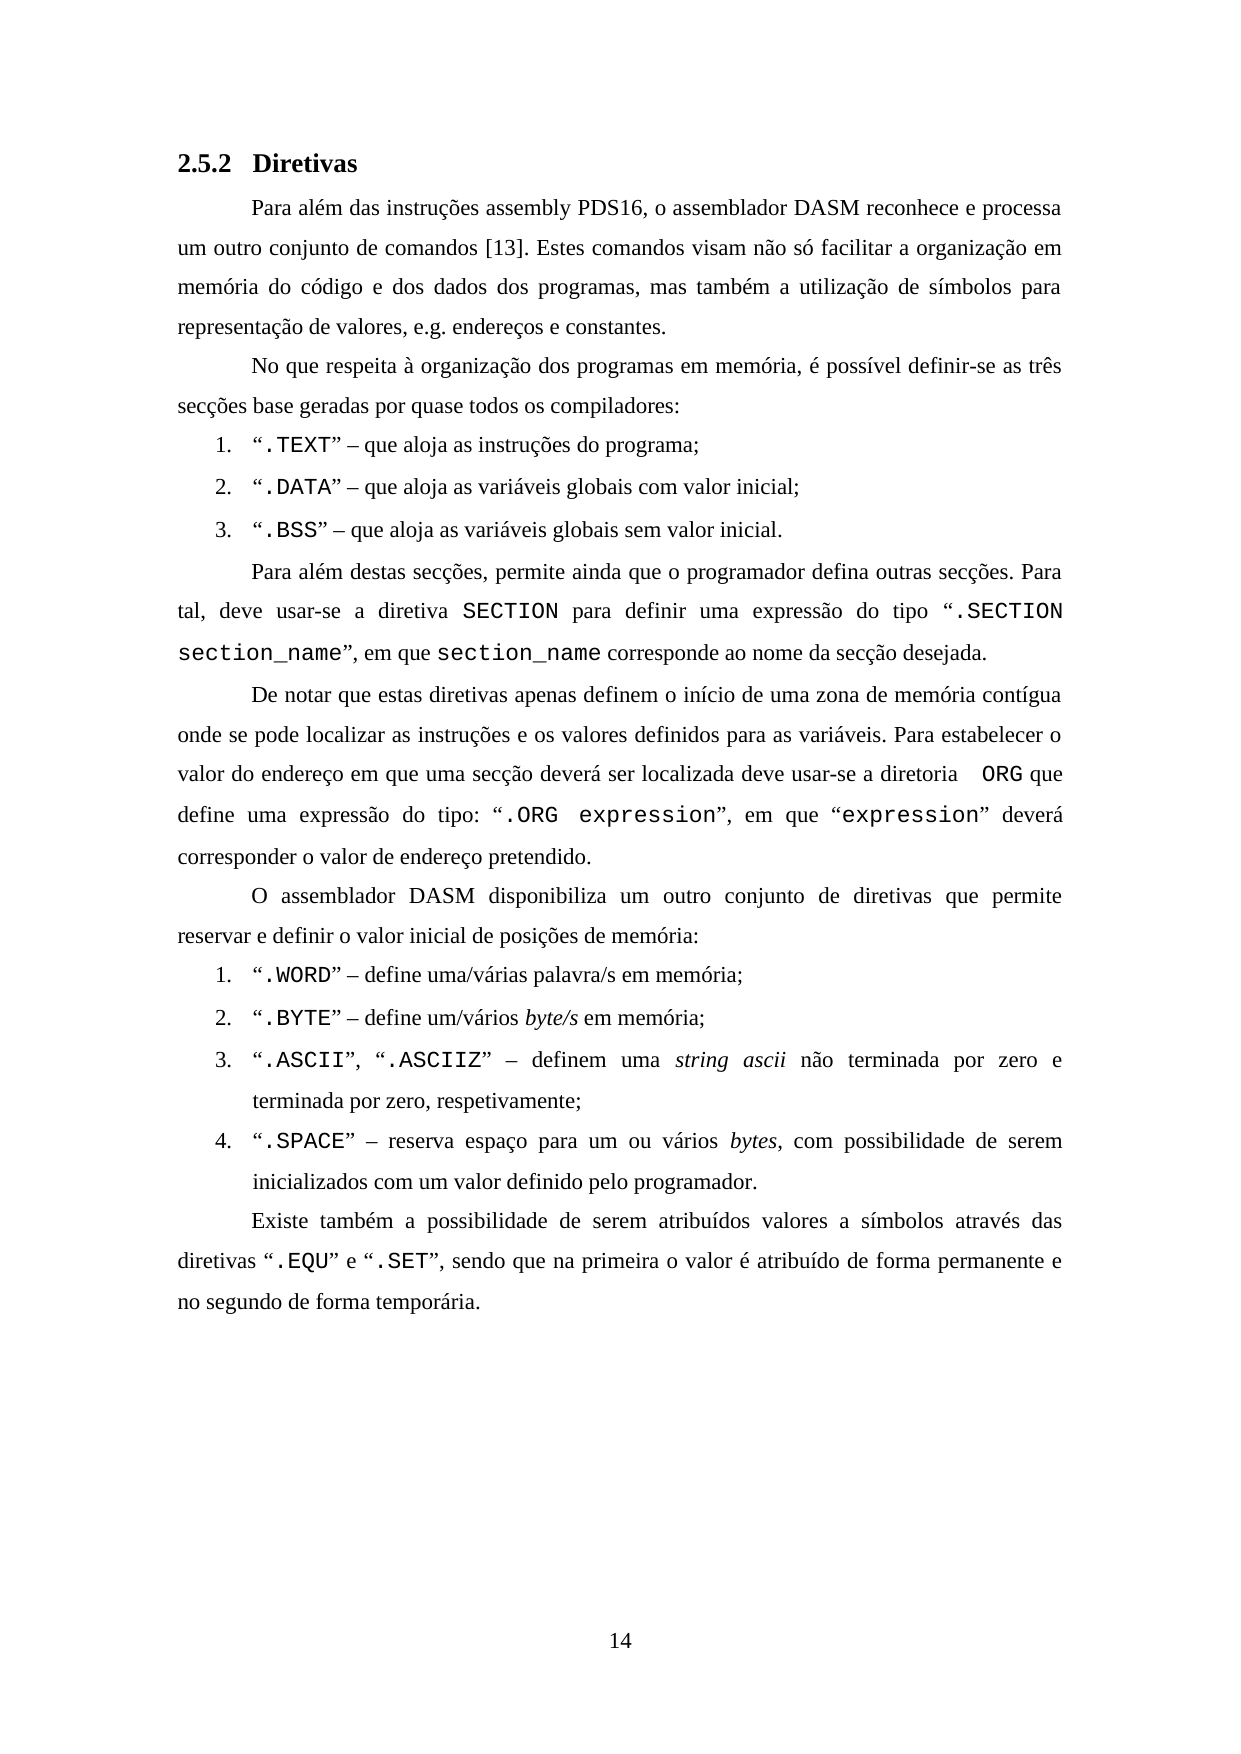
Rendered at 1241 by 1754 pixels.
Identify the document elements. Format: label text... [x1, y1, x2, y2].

text Diretivas [177, 148, 1063, 179]
text O assemblador DASM disponibiliza um outro conjunto de diretivas que permite reservar e definir o valor inicial de posições de memória: [177, 882, 1063, 948]
list “.SPACE” – reserva espaço para um ou vários bytes, com possibilidade de serem inicializados com um valor definido pelo programador. [215, 1127, 1063, 1194]
text Para além das instruções assembly PDS16, o assemblador DASM reconhece e processa um outro conjunto de comandos [13]. Estes comandos visam não só facilitar a organização em memória do código e dos dados dos programas, mas também a utilização de símbolos para representação de valores, e.g. endereços e constantes. [177, 194, 1063, 339]
list “.TEXT” – que aloja as instruções do programa; [215, 431, 1063, 459]
list “.BYTE” – define um/vários byte/s em memória; [215, 1003, 1063, 1032]
list “.ASCII”, “.ASCIIZ” – definem uma string ascii não terminada por zero e terminada por zero, respetivamente; [215, 1046, 1063, 1113]
text Existe também a possibilidade de serem atribuídos valores a símbolos através das diretivas “.EQU” e “.SET”, sendo que na primeira o valor é atribuído de forma permanente e no segundo de forma temporária. [177, 1207, 1063, 1315]
text Para além destas secções, permite ainda que o programador defina outras secções. Para tal, deve usar-se a diretiva SECTION para definir uma expressão do tipo “.SECTION section_name”, em que section_name corresponde ao nome da secção desejada. [177, 558, 1063, 667]
text No que respeita à organização dos programas em memória, é possível definir-se as três secções base geradas por quase todos os compiladores: [177, 352, 1063, 418]
list “.WORD” – define uma/várias palavra/s em memória; [215, 961, 1063, 989]
text De notar que estas diretivas apenas definem o início de uma zona de memória contígua onde se pode localizar as instruções e os valores definidos para as variáveis. Para estabelecer o valor do endereço em que uma secção deverá ser localizada deve usar-se a diretoria ORG que define uma expressão do tipo: “.ORG expression”, em que “expression” deverá corresponder o valor de endereço pretendido. [177, 681, 1063, 869]
list “.DATA” – que aloja as variáveis globais com valor inicial; [215, 473, 1063, 502]
list “.BSS” – que aloja as variáveis globais sem valor inicial. [215, 516, 1063, 544]
